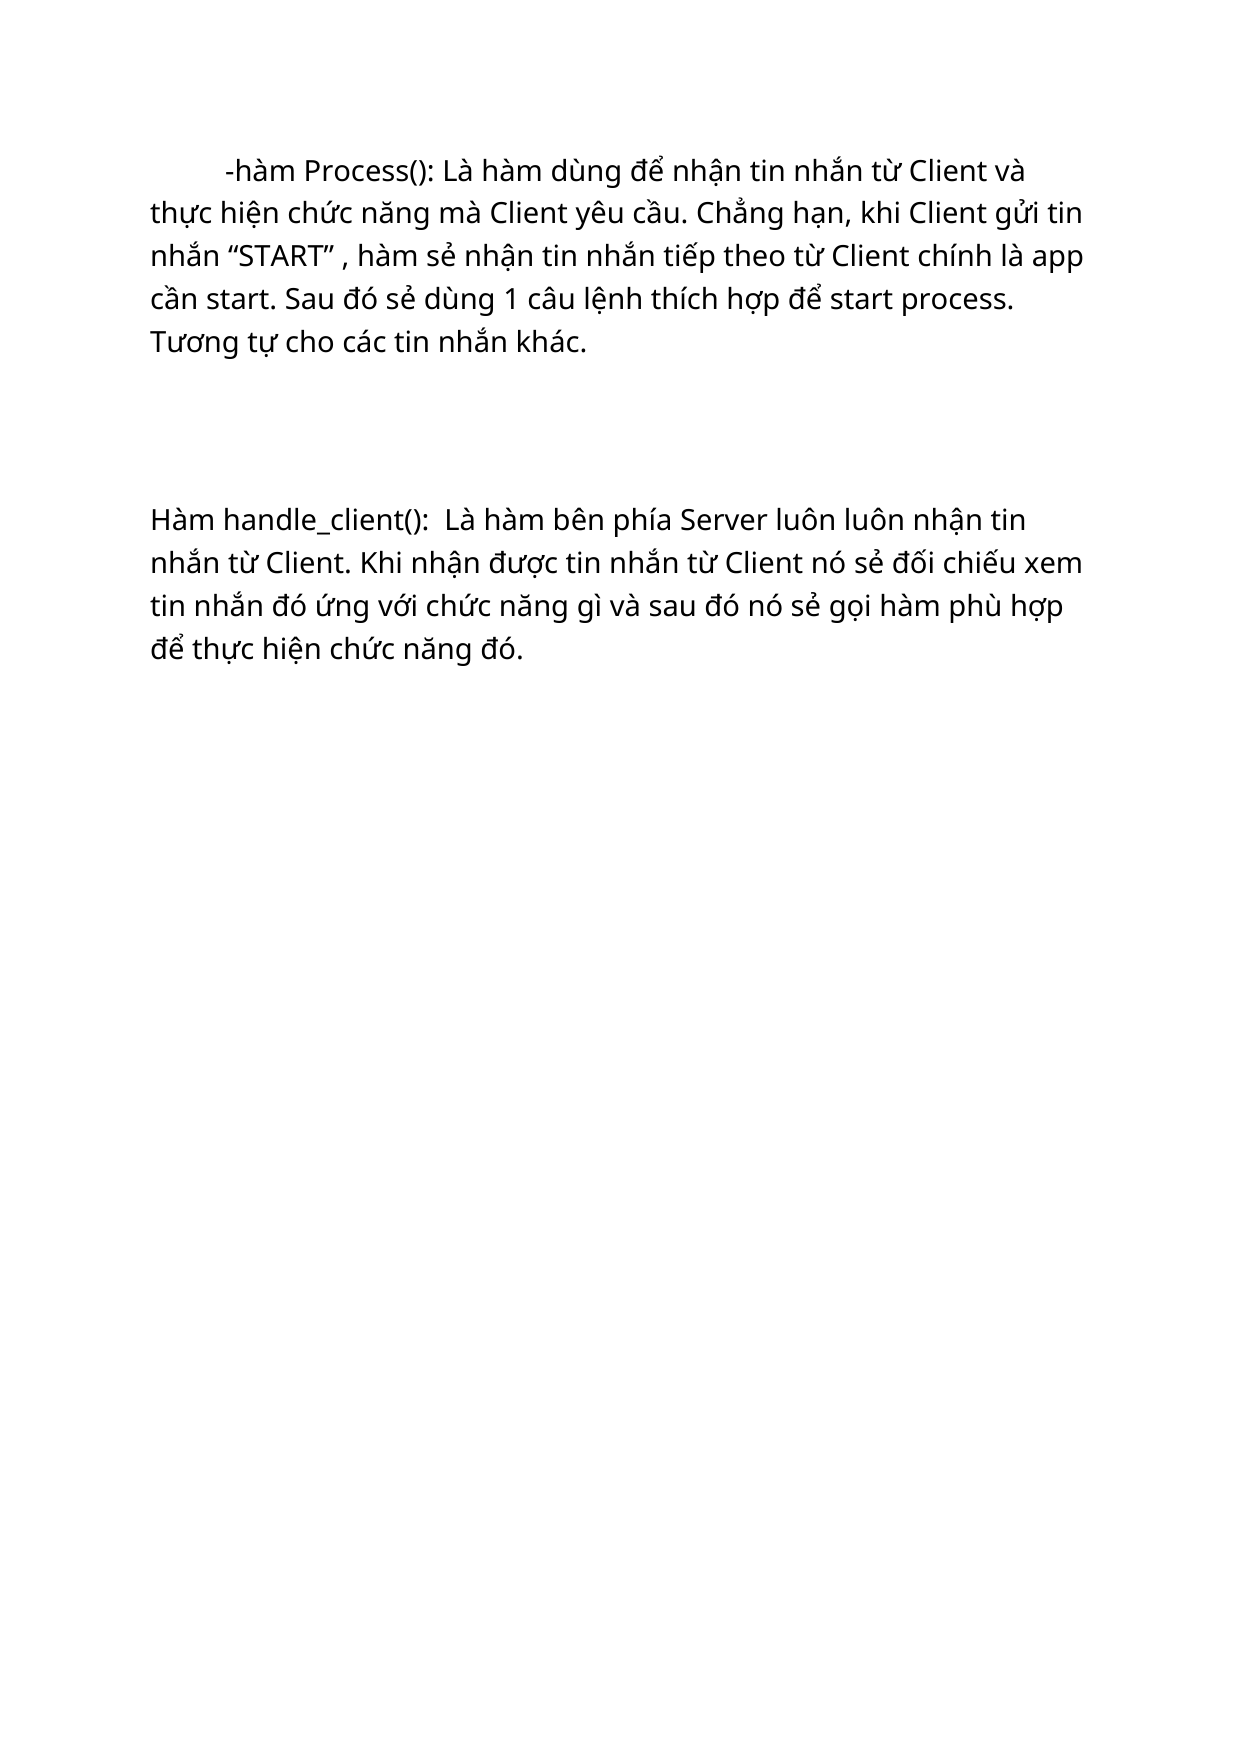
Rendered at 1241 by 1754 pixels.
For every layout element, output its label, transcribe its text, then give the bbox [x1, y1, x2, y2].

text -hàm Process(): Là hàm dùng để nhận tin nhắn từ Client và thực hiện chức năng mà Client yêu cầu. Chẳng hạn, khi Client gửi tin nhắn “START” , hàm sẻ nhận tin nhắn tiếp theo từ Client chính là app cần start. Sau đó sẻ dùng 1 câu lệnh thích hợp để start process. Tương tự cho các tin nhắn khác. [150, 150, 1090, 361]
text Hàm handle_client(): Là hàm bên phía Server luôn luôn nhận tin nhắn từ Client. Khi nhận được tin nhắn từ Client nó sẻ đối chiếu xem tin nhắn đó ứng với chức năng gì và sau đó nó sẻ gọi hàm phù hợp để thực hiện chức năng đó. [150, 500, 1090, 668]
